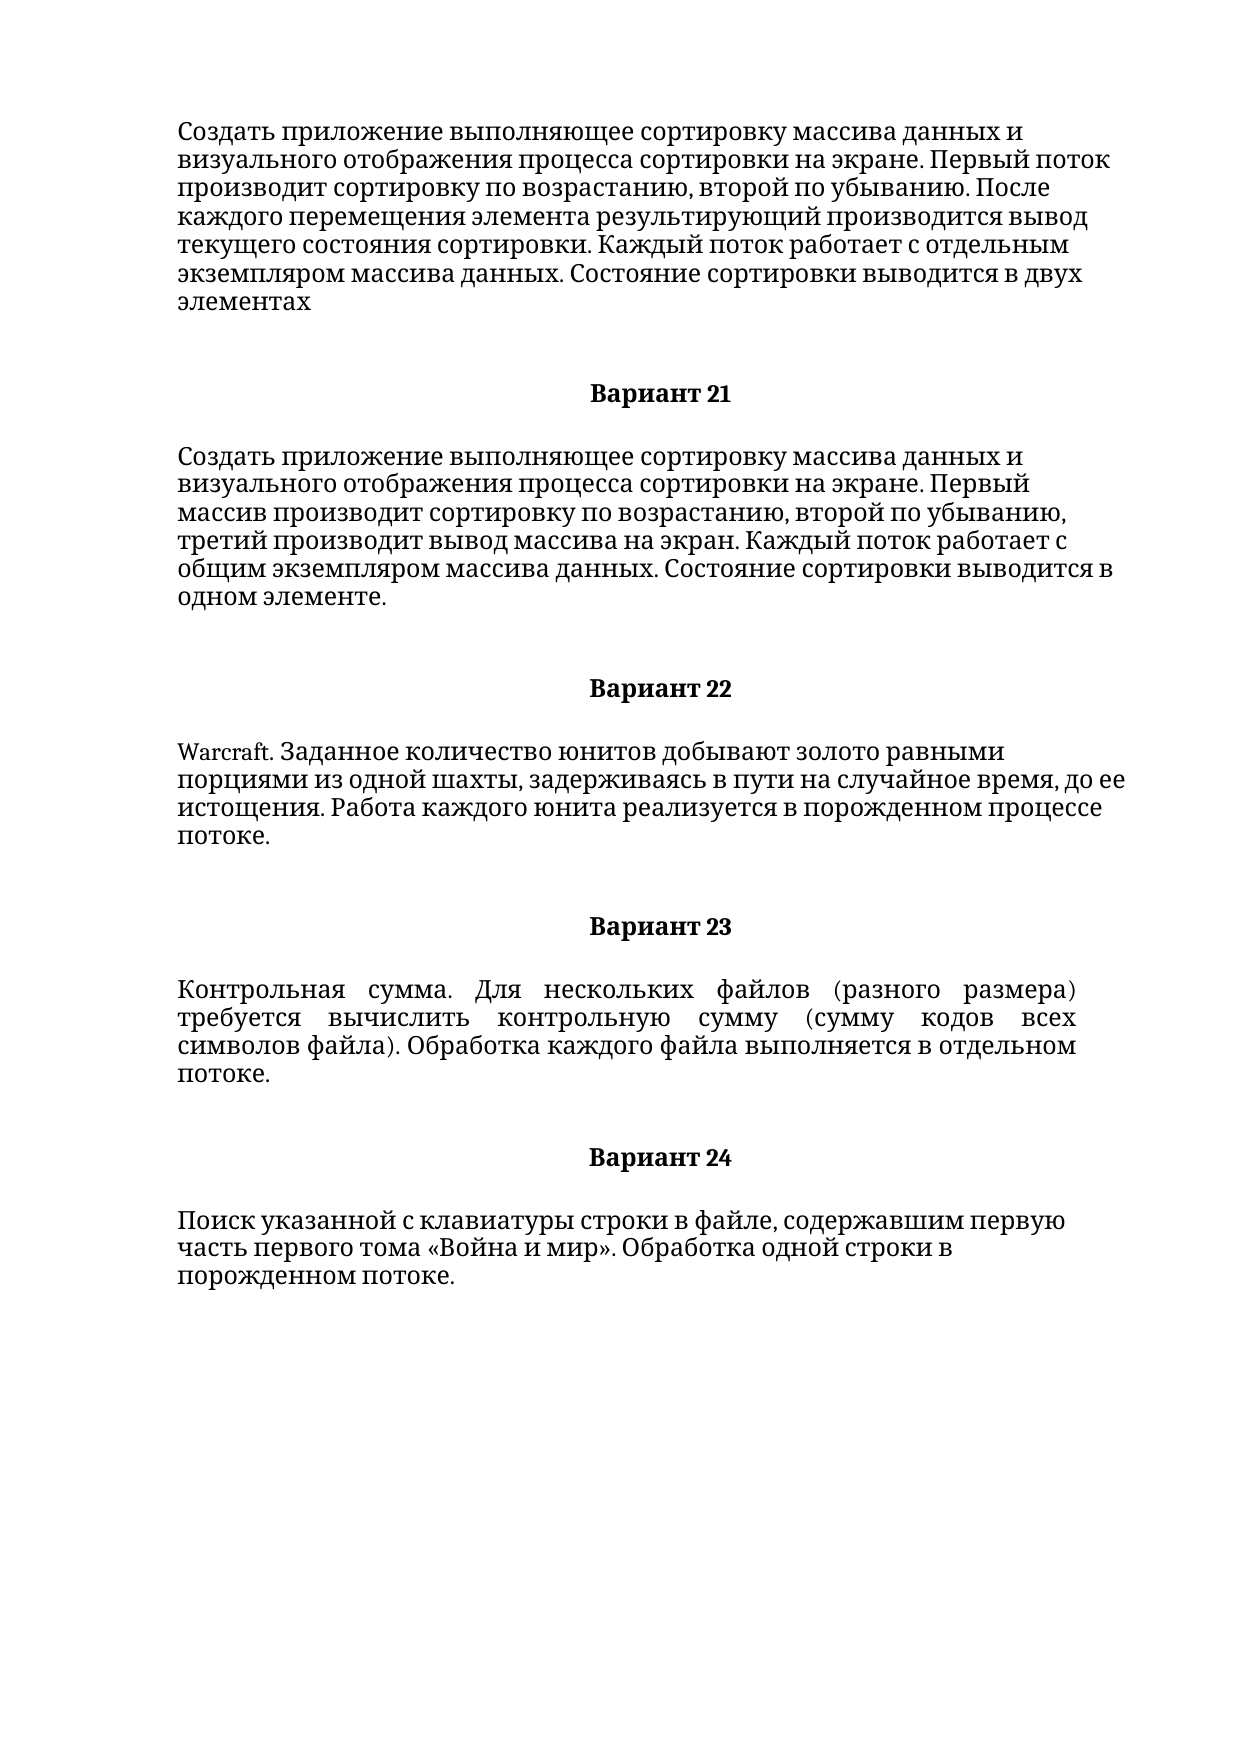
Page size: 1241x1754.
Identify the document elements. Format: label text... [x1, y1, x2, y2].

text Контрольная сумма. Для нескольких файлов (разного размера) требуется вычислить контрольную сумму (сумму кодов всех символов файла). Обработка каждого файла выполняется в отдельном потоке. [177, 976, 1077, 1089]
text Вариант 21 [177, 380, 1144, 409]
text Создать приложение выполняющее сортировку массива данных и визуального отображения процесса сортировки на экране. Первый массив производит сортировку по возрастанию, второй по убыванию, третий производит вывод массива на экран. Каждый поток работает с общим экземпляром массива данных. Состояние сортировки выводится в одном элементе. [177, 443, 1117, 612]
text Вариант 22 [177, 675, 1144, 704]
text Создать приложение выполняющее сортировку массива данных и визуального отображения процесса сортировки на экране. Первый поток производит сортировку по возрастанию, второй по убыванию. После каждого перемещения элемента результирующий производится вывод текущего состояния сортировки. Каждый поток работает с отдельным экземпляром массива данных. Состояние сортировки выводится в двух элементах [177, 117, 1144, 317]
text Warcraft. Заданное количество юнитов добывают золото равными порциями из одной шахты, задерживаясь в пути на случайное время, до ее истощения. Работа каждого юнита реализуется в порожденном процессе потоке. [177, 738, 1137, 851]
text Поиск указанной с клавиатуры строки в файле, содержавшим первую часть первого тома «Война и мир». Обработка одной строки в порожденном потоке. [177, 1207, 1092, 1291]
text Вариант 23 [177, 913, 1144, 942]
text Вариант 24 [177, 1144, 1144, 1173]
